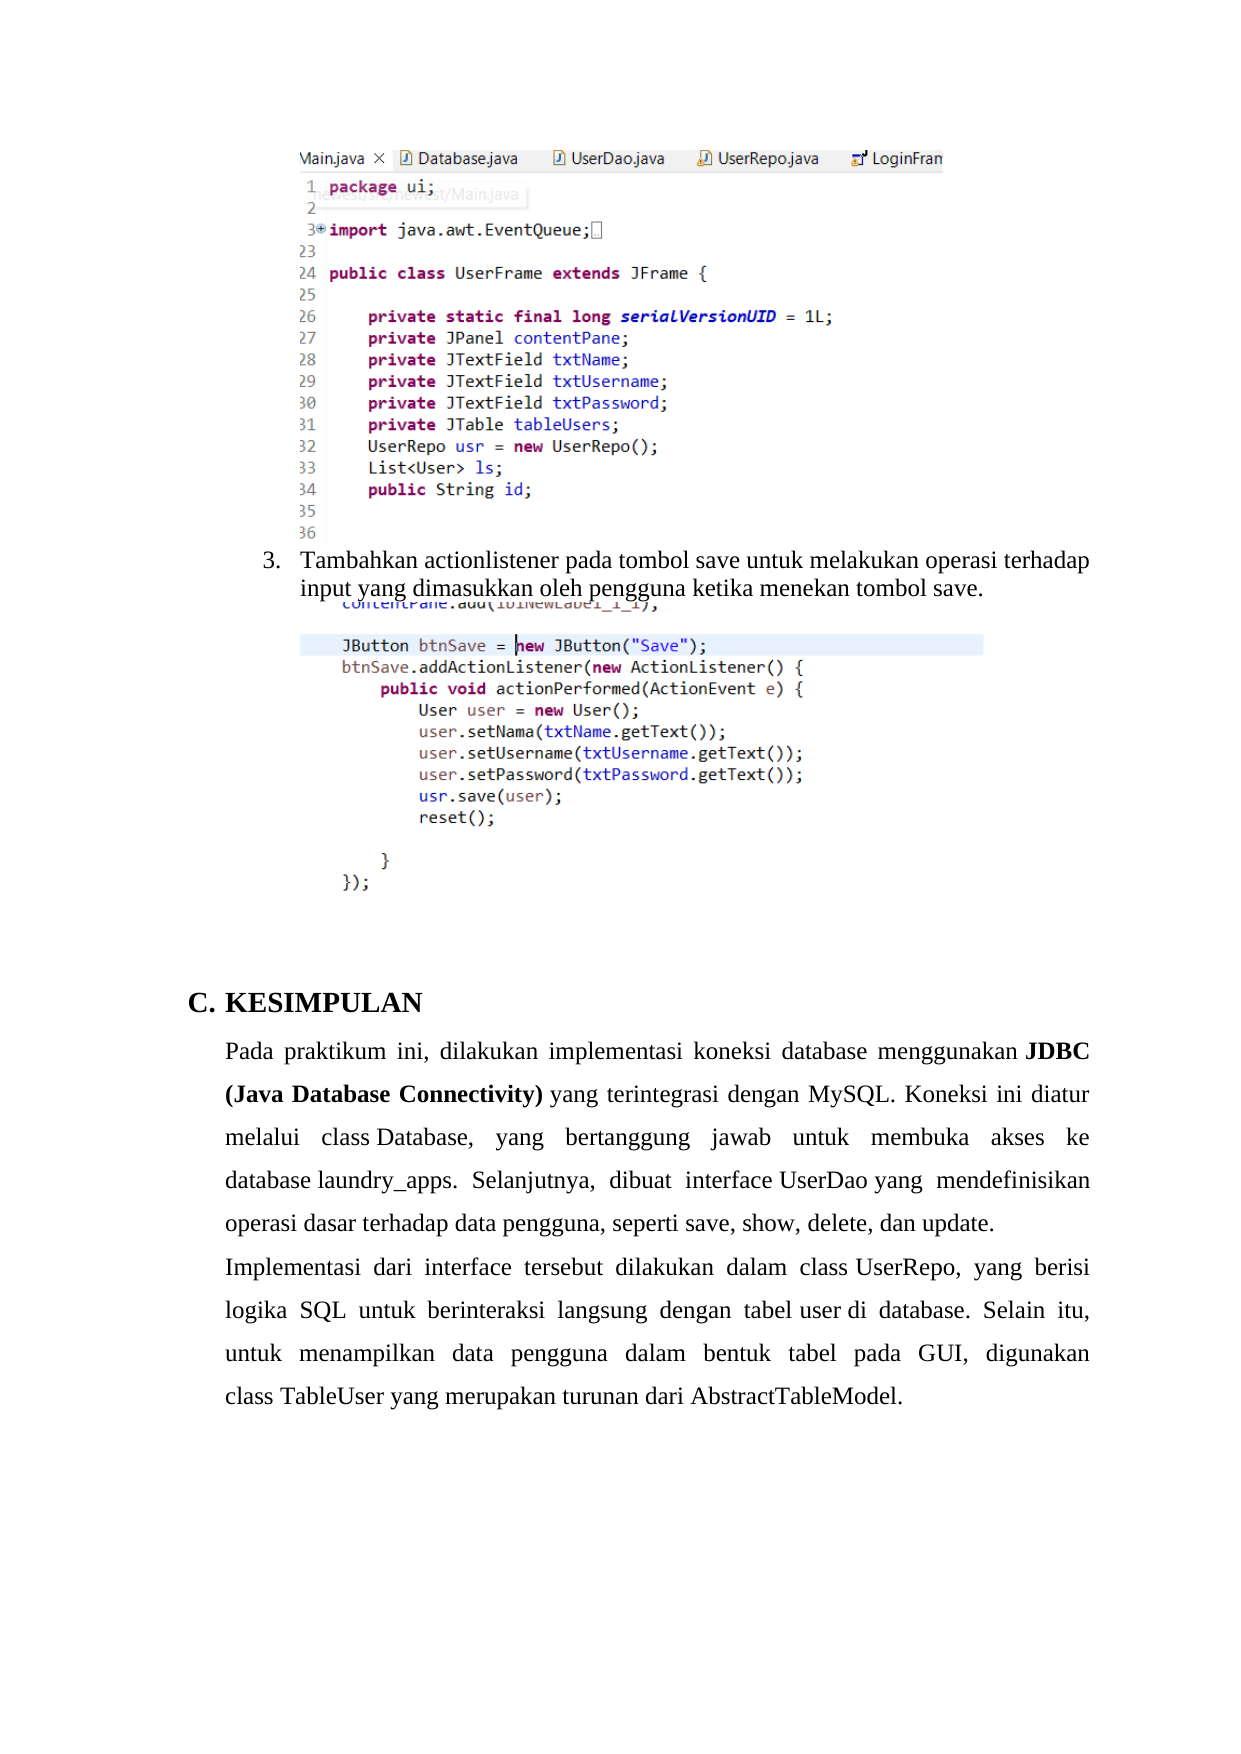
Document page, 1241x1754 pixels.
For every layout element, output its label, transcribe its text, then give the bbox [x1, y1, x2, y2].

picture [300, 150, 943, 545]
picture [300, 602, 984, 896]
list Tambahkan actionlistener pada tombol save untuk melakukan operasi terhadap input yang dimasukkan oleh pengguna ketika menekan tombol save. [262, 545, 1090, 602]
text Implementasi dari interface tersebut dilakukan dalam class UserRepo, yang berisi logika SQL untuk berinteraksi langsung dengan tabel user di database. Selain itu, untuk menampilkan data pengguna dalam bentuk tabel pada GUI, digunakan class TableUser yang merupakan turunan dari AbstractTableModel. [225, 1252, 1090, 1410]
text Pada praktikum ini, dilakukan implementasi koneksi database menggunakan JDBC (Java Database Connectivity) yang terintegrasi dengan MySQL. Koneksi ini diatur melalui class Database, yang bertanggung jawab untuk membuka akses ke database laundry_apps. Selanjutnya, dibuat interface UserDao yang mendefinisikan operasi dasar terhadap data pengguna, seperti save, show, delete, dan update. [225, 1036, 1090, 1237]
subtitle KESIMPULAN [187, 986, 1090, 1019]
